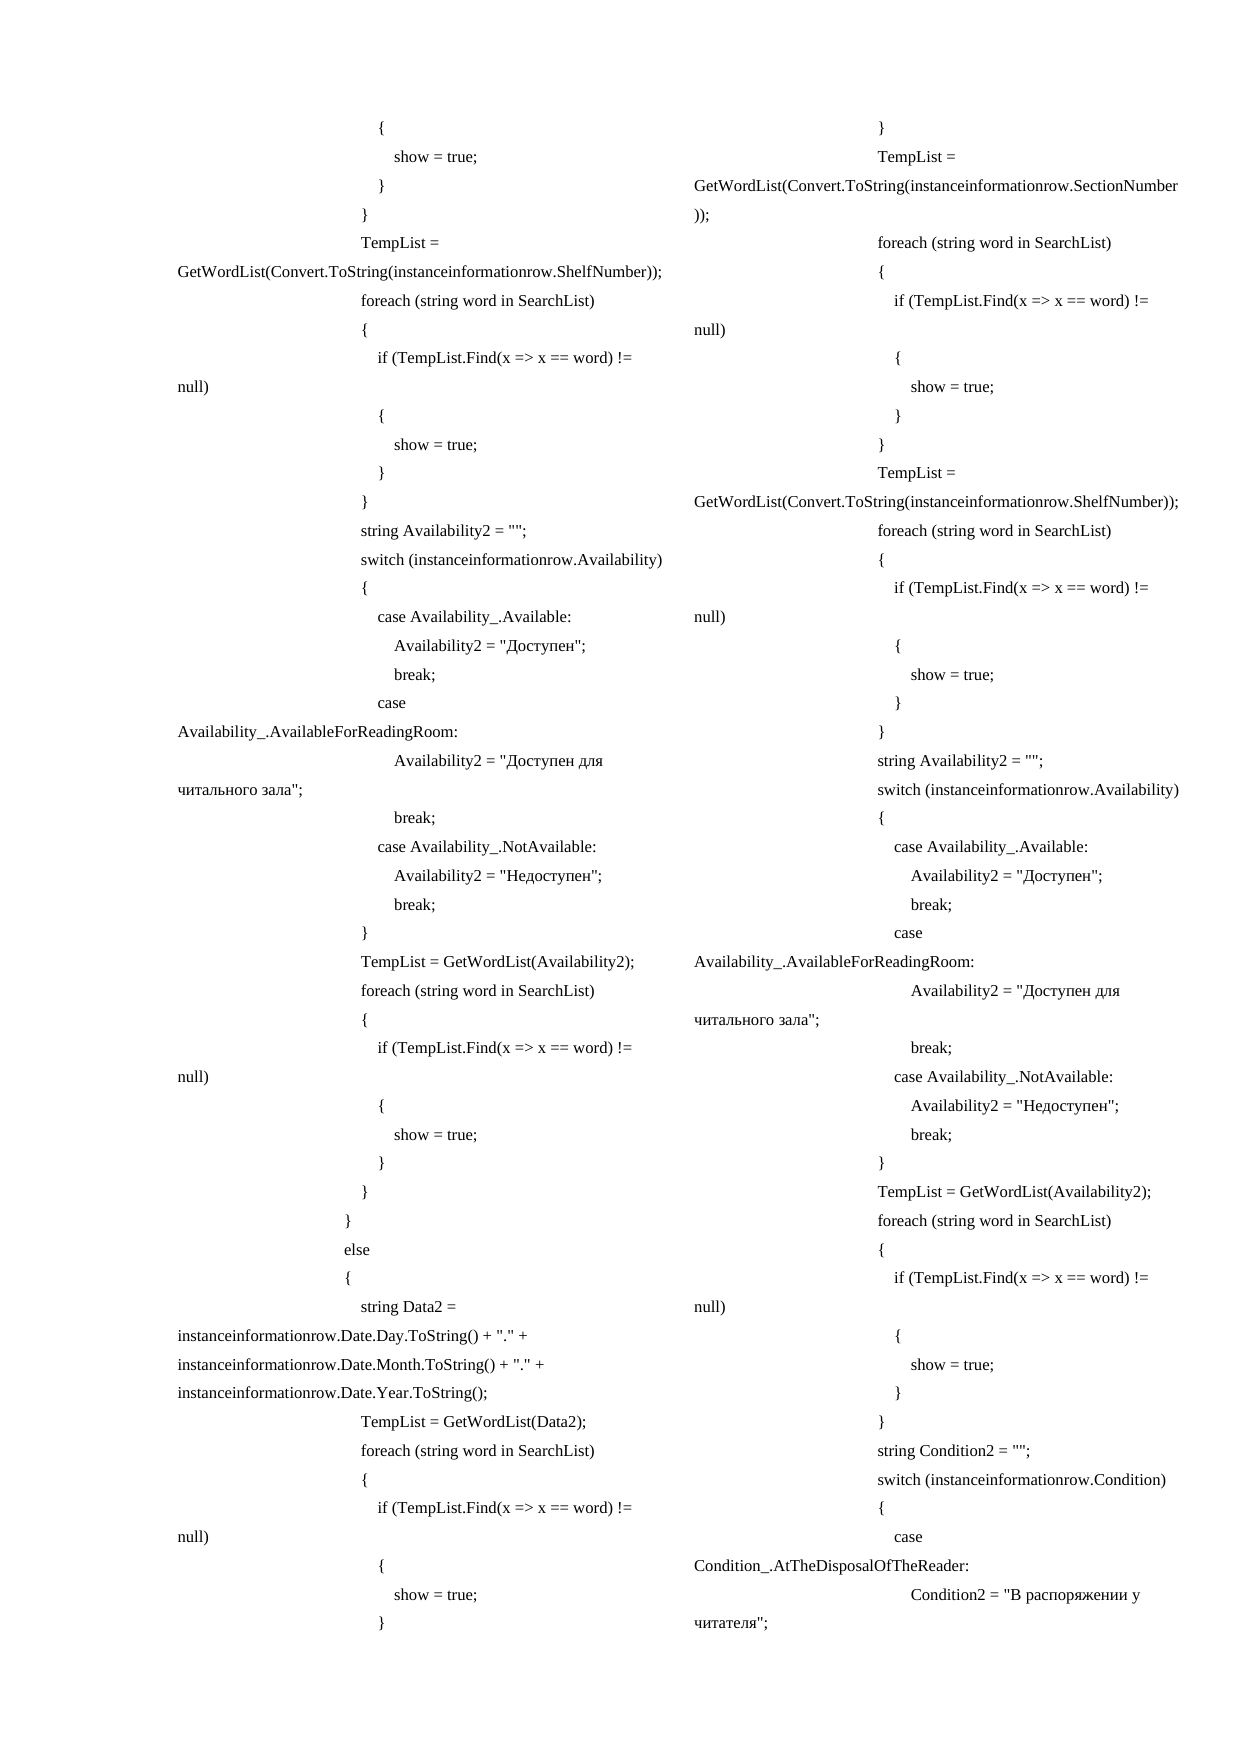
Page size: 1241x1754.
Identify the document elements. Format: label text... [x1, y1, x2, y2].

text { [177, 406, 664, 425]
text Availability2 = "Доступен для читального зала"; [177, 751, 664, 798]
text TempList = GetWordList(Availability2); [177, 952, 664, 971]
text } [177, 204, 664, 223]
text if (TempList.Find(x => x == word) != null) [177, 1038, 664, 1086]
text foreach (string word in SearchList) [694, 521, 1181, 540]
text } [177, 923, 664, 942]
text { [177, 319, 664, 338]
text TempList = GetWordList(Data2); [177, 1412, 664, 1431]
text foreach (string word in SearchList) [694, 1211, 1181, 1230]
text } [177, 492, 664, 511]
text if (TempList.Find(x => x == word) != null) [694, 1268, 1181, 1316]
text if (TempList.Find(x => x == word) != null) [177, 348, 664, 396]
text if (TempList.Find(x => x == word) != null) [177, 1498, 664, 1546]
text } [694, 1383, 1181, 1402]
text } [694, 693, 1181, 712]
text TempList = GetWordList(Convert.ToString(instanceinformationrow.ShelfNumber)); [694, 463, 1181, 511]
text TempList = GetWordList(Availability2); [694, 1182, 1181, 1201]
text show = true; [694, 1354, 1181, 1373]
text if (TempList.Find(x => x == word) != null) [694, 291, 1181, 338]
text { [177, 1556, 664, 1575]
text break; [177, 808, 664, 827]
text string Availability2 = ""; [694, 751, 1181, 770]
text if (TempList.Find(x => x == word) != null) [694, 578, 1181, 626]
text show = true; [177, 147, 664, 166]
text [694, 147, 1181, 223]
text { [177, 1009, 664, 1028]
text } [694, 1412, 1181, 1431]
text string Condition2 = ""; [694, 1441, 1181, 1460]
text Availability2 = "Доступен"; [177, 636, 664, 655]
text { [694, 808, 1181, 827]
text switch (instanceinformationrow.Condition) [694, 1469, 1181, 1488]
text { [694, 1326, 1181, 1345]
text } [694, 406, 1181, 425]
text show = true; [694, 664, 1181, 683]
text } [177, 176, 664, 195]
text case Availability_.NotAvailable: [694, 1067, 1181, 1086]
text } [694, 1153, 1181, 1172]
text show = true; [177, 1584, 664, 1603]
text { [694, 262, 1181, 281]
text case Availability_.AvailableForReadingRoom: [694, 923, 1181, 971]
text { [177, 1469, 664, 1488]
text { [694, 1498, 1181, 1517]
text show = true; [177, 434, 664, 453]
text { [177, 1096, 664, 1115]
text Availability2 = "Доступен для читального зала"; [694, 981, 1181, 1028]
text break; [694, 1038, 1181, 1057]
text } [694, 434, 1181, 453]
text { [694, 636, 1181, 655]
text } [694, 118, 1181, 137]
text switch (instanceinformationrow.Availability) [694, 779, 1181, 798]
text } [694, 722, 1181, 741]
text { [177, 1268, 664, 1287]
text { [177, 118, 664, 137]
text break; [177, 894, 664, 913]
text } [177, 1182, 664, 1201]
text } [177, 1153, 664, 1172]
text case Condition_.AtTheDisposalOfTheReader: [694, 1527, 1181, 1575]
text switch (instanceinformationrow.Availability) [177, 549, 664, 568]
text TempList = GetWordList(Convert.ToString(instanceinformationrow.ShelfNumber)); [177, 233, 664, 281]
text { [694, 549, 1181, 568]
text break; [694, 894, 1181, 913]
text show = true; [694, 377, 1181, 396]
text show = true; [177, 1124, 664, 1143]
text foreach (string word in SearchList) [177, 981, 664, 1000]
text case Availability_.Available: [694, 837, 1181, 856]
text break; [694, 1124, 1181, 1143]
text string Data2 = instanceinformationrow.Date.Day.ToString() + "." + instanceinformationrow.Date.Month.ToString() + "." + instanceinformationrow.Date.Year.ToString(); [177, 1297, 664, 1402]
text case Availability_.Available: [177, 607, 664, 626]
text string Availability2 = ""; [177, 521, 664, 540]
text } [177, 1613, 664, 1632]
text case Availability_.NotAvailable: [177, 837, 664, 856]
text { [694, 1239, 1181, 1258]
text } [177, 463, 664, 482]
text foreach (string word in SearchList) [694, 233, 1181, 252]
text Availability2 = "Доступен"; [694, 866, 1181, 885]
text Availability2 = "Недоступен"; [694, 1096, 1181, 1115]
text { [177, 578, 664, 597]
text case Availability_.AvailableForReadingRoom: [177, 693, 664, 741]
text break; [177, 664, 664, 683]
text { [694, 348, 1181, 367]
text foreach (string word in SearchList) [177, 1441, 664, 1460]
text Availability2 = "Недоступен"; [177, 866, 664, 885]
text else [177, 1239, 664, 1258]
text } [177, 1211, 664, 1230]
text Condition2 = "В распоряжении у читателя"; [694, 1584, 1181, 1632]
text foreach (string word in SearchList) [177, 291, 664, 310]
